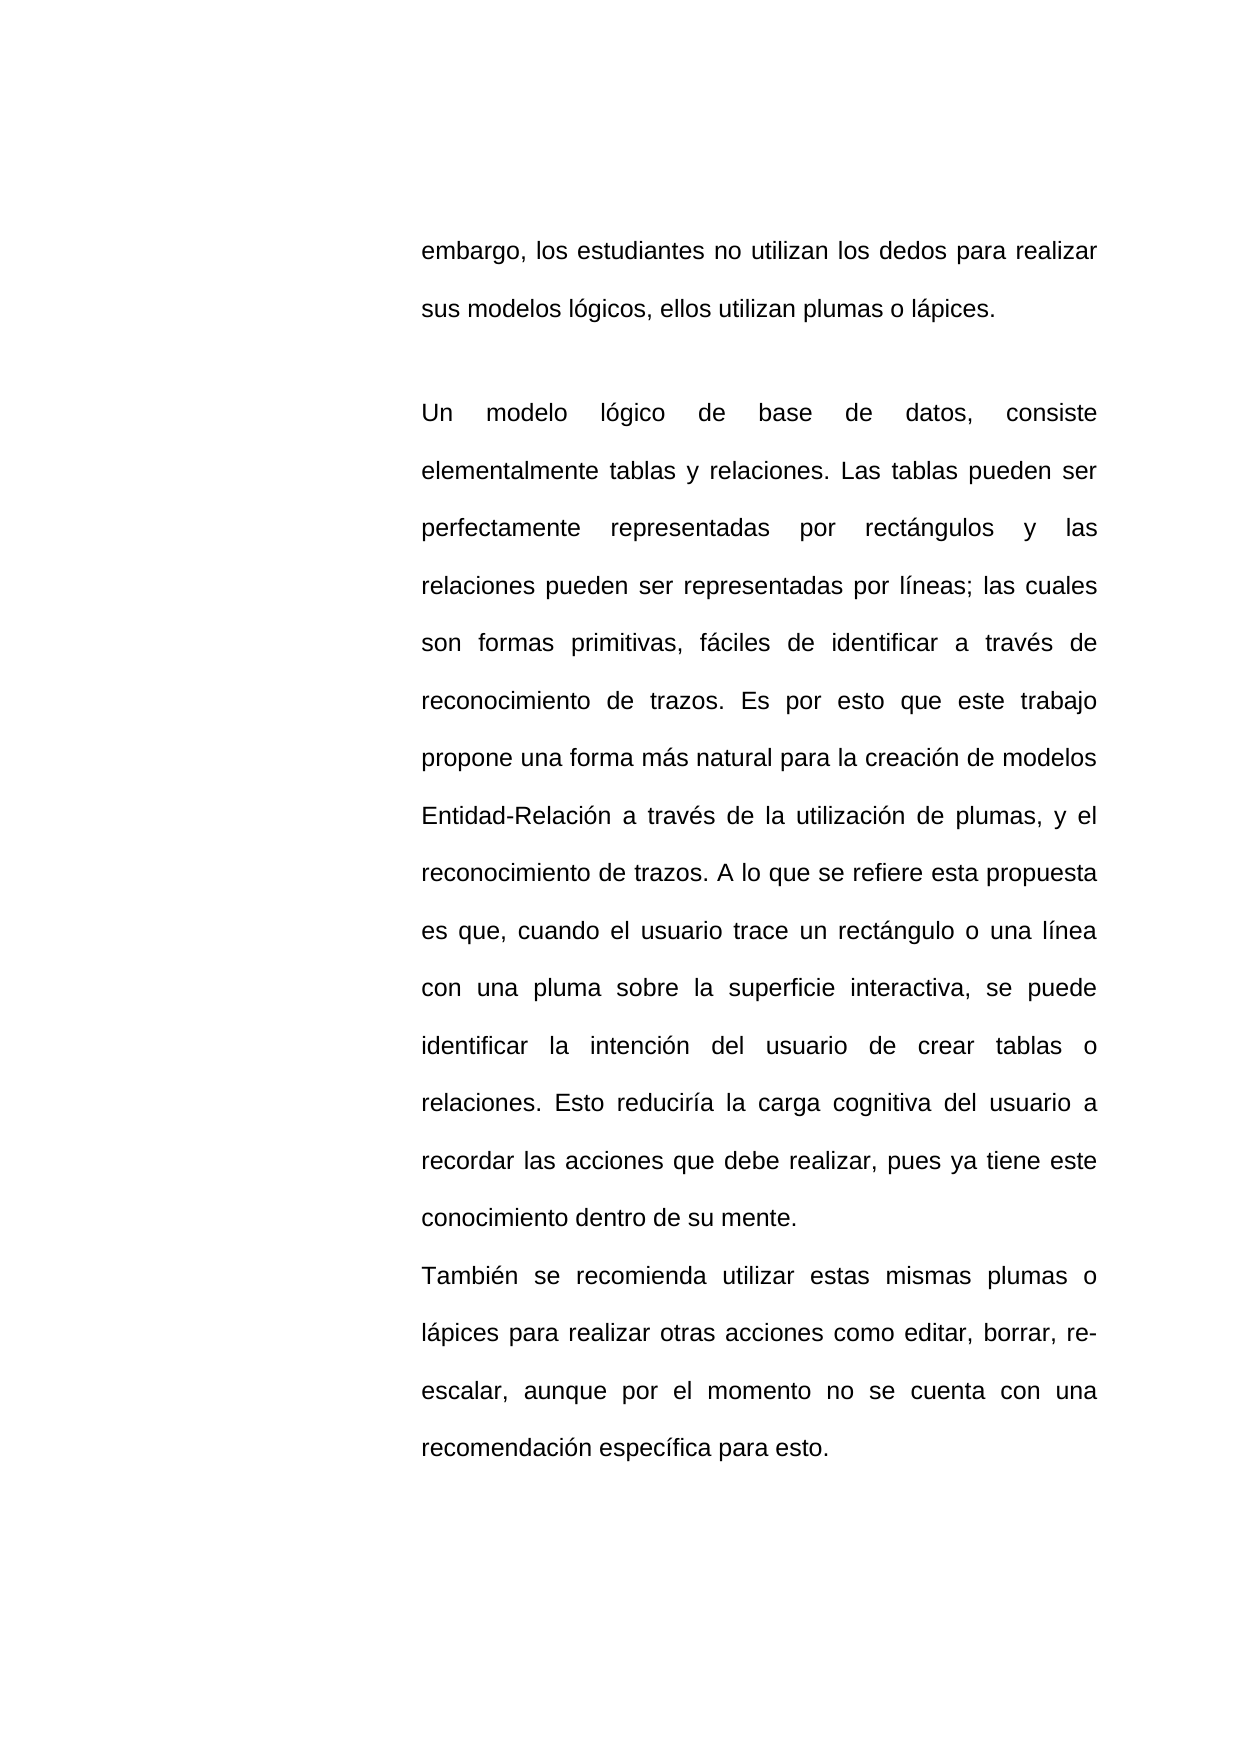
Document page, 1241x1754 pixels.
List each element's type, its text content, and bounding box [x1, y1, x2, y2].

text También se recomienda utilizar estas mismas plumas o lápices para realizar otras acciones como editar, borrar, re-escalar, aunque por el momento no se cuenta con una recomendación específica para esto. [421, 1261, 1098, 1462]
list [384, 236, 1098, 322]
text Un modelo lógico de base de datos, consiste elementalmente tablas y relaciones. Las tablas pueden ser perfectamente representadas por rectángulos y las relaciones pueden ser representadas por líneas; las cuales son formas primitivas, fáciles de identificar a través de reconocimiento de trazos. Es por esto que este trabajo propone una forma más natural para la creación de modelos Entidad-Relación a través de la utilización de plumas, y el reconocimiento de trazos. A lo que se refiere esta propuesta es que, cuando el usuario trace un rectángulo o una línea con una pluma sobre la superficie interactiva, se puede identificar la intención del usuario de crear tablas o relaciones. Esto reduciría la carga cognitiva del usuario a recordar las acciones que debe realizar, pues ya tiene este conocimiento dentro de su mente. [421, 398, 1098, 1232]
